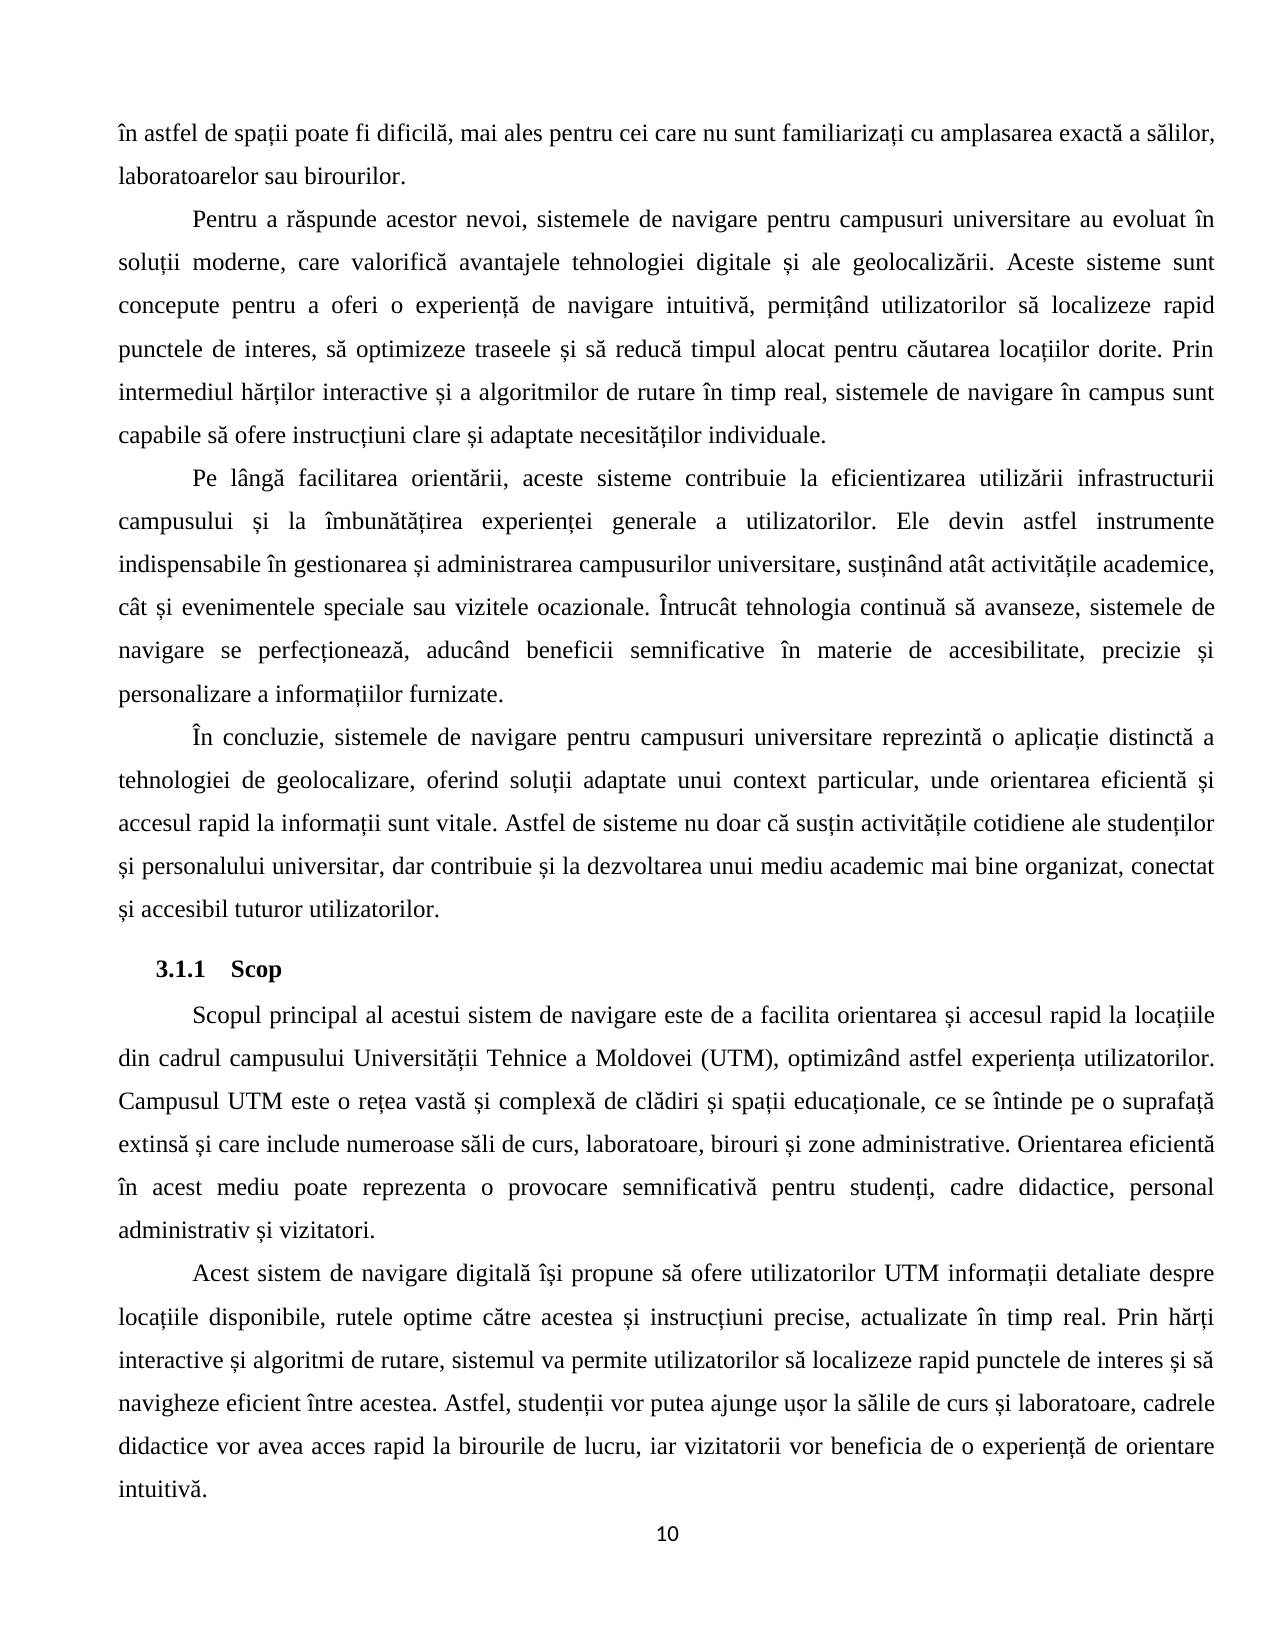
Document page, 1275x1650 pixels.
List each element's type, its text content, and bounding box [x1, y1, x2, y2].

text Acest sistem de navigare digitală își propune să ofere utilizatorilor UTM informații detaliate despre locațiile disponibile, rutele optime către acestea și instrucțiuni precise, actualizate în timp real. Prin hărți interactive și algoritmi de rutare, sistemul va permite utilizatorilor să localizeze rapid punctele de interes și să navigheze eficient între acestea. Astfel, studenții vor putea ajunge ușor la sălile de curs și laboratoare, cadrele didactice vor avea acces rapid la birourile de lucru, iar vizitatorii vor beneficia de o experiență de orientare intuitivă. [118, 1258, 1216, 1503]
list Scop [156, 954, 1216, 983]
text Pe lângă facilitarea orientării, aceste sisteme contribuie la eficientizarea utilizării infrastructurii campusului și la îmbunătățirea experienței generale a utilizatorilor. Ele devin astfel instrumente indispensabile în gestionarea și administrarea campusurilor universitare, susținând atât activitățile academice, cât și evenimentele speciale sau vizitele ocazionale. Întrucât tehnologia continuă să avanseze, sistemele de navigare se perfecționează, aducând beneficii semnificative în materie de accesibilitate, precizie și personalizare a informațiilor furnizate. [118, 463, 1216, 707]
text În concluzie, sistemele de navigare pentru campusuri universitare reprezintă o aplicație distinctă a tehnologiei de geolocalizare, oferind soluții adaptate unui context particular, unde orientarea eficientă și accesul rapid la informații sunt vitale. Astfel de sisteme nu doar că susțin activitățile cotidiene ale studenților și personalului universitar, dar contribuie și la dezvoltarea unui mediu academic mai bine organizat, conectat și accesibil tuturor utilizatorilor. [118, 722, 1216, 923]
text Pentru a răspunde acestor nevoi, sistemele de navigare pentru campusuri universitare au evoluat în soluții moderne, care valorifică avantajele tehnologiei digitale și ale geolocalizării. Aceste sisteme sunt concepute pentru a oferi o experiență de navigare intuitivă, permițând utilizatorilor să localizeze rapid punctele de interes, să optimizeze traseele și să reducă timpul alocat pentru căutarea locațiilor dorite. Prin intermediul hărților interactive și a algoritmilor de rutare în timp real, sistemele de navigare în campus sunt capabile să ofere instrucțiuni clare și adaptate necesităților individuale. [118, 204, 1216, 449]
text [118, 118, 1216, 190]
text Scopul principal al acestui sistem de navigare este de a facilita orientarea și accesul rapid la locațiile din cadrul campusului Universității Tehnice a Moldovei (UTM), optimizând astfel experiența utilizatorilor. Campusul UTM este o rețea vastă și complexă de clădiri și spații educaționale, ce se întinde pe o suprafață extinsă și care include numeroase săli de curs, laboratoare, birouri și zone administrative. Orientarea eficientă în acest mediu poate reprezenta o provocare semnificativă pentru studenți, cadre didactice, personal administrativ și vizitatori. [118, 1000, 1216, 1244]
